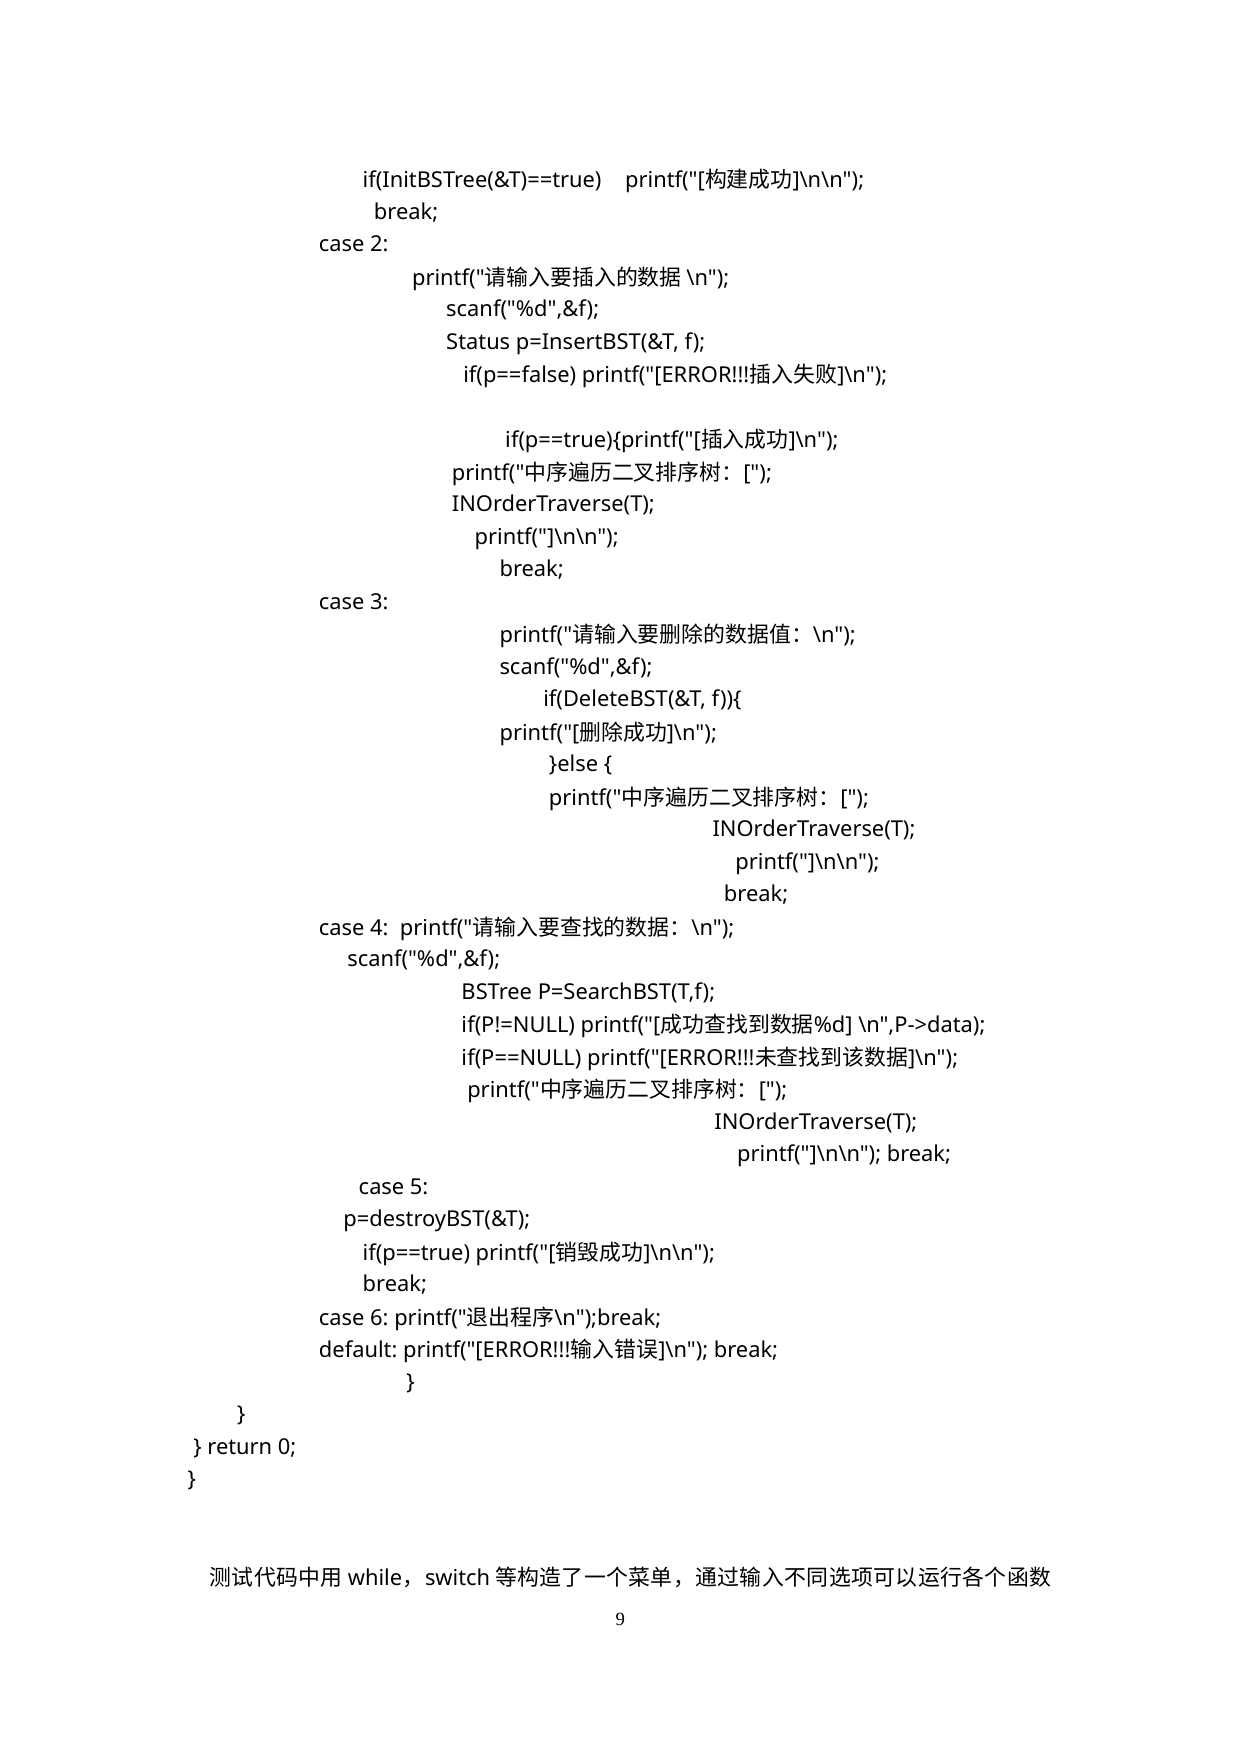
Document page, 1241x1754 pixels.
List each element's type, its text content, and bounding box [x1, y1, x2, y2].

text case 5: [187, 1169, 1053, 1202]
text break; [187, 877, 1053, 909]
text case 6: printf("退出程序\n");break; [187, 1299, 1053, 1332]
text if(P!=NULL) printf("[成功查找到数据%d] \n",P->data); [187, 1007, 1053, 1039]
text printf("请输入要删除的数据值：\n"); [187, 617, 1053, 649]
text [187, 1559, 1053, 1592]
text printf("中序遍历二叉排序树：["); [187, 1072, 1053, 1104]
text printf("]\n\n"); [187, 519, 1053, 552]
text case 4: printf("请输入要查找的数据：\n"); [187, 909, 1053, 942]
text printf("请输入要插入的数据 \n"); [187, 259, 1053, 292]
text default: printf("[ERROR!!!输入错误]\n"); break; [187, 1332, 1053, 1364]
text } return 0; [187, 1429, 1053, 1462]
text case 2: [187, 227, 1053, 259]
text if(P==NULL) printf("[ERROR!!!未查找到该数据]\n"); [187, 1039, 1053, 1072]
text case 3: [187, 584, 1053, 617]
text printf("]\n\n"); break; [187, 1137, 1053, 1169]
text INOrderTraverse(T); [187, 487, 1053, 519]
text break; [187, 552, 1053, 584]
text printf("[删除成功]\n"); [187, 714, 1053, 747]
text printf("]\n\n"); [187, 844, 1053, 877]
text break; [187, 194, 1053, 227]
text if(InitBSTree(&T)==true) printf("[构建成功]\n\n"); [187, 162, 1053, 194]
text if(p==false) printf("[ERROR!!!插入失败]\n"); [187, 357, 1053, 422]
text if(DeleteBST(&T, f)){ [187, 682, 1053, 714]
text Status p=InsertBST(&T, f); [187, 324, 1053, 357]
text INOrderTraverse(T); [187, 812, 1053, 844]
text if(p==true){printf("[插入成功]\n"); [187, 422, 1053, 454]
text } [187, 1364, 1053, 1397]
text INOrderTraverse(T); [187, 1104, 1053, 1137]
text scanf("%d",&f); [187, 292, 1053, 324]
text scanf("%d",&f); [187, 942, 1053, 974]
text }else { [187, 747, 1053, 779]
text BSTree P=SearchBST(T,f); [187, 974, 1053, 1007]
text printf("中序遍历二叉排序树：["); [187, 779, 1053, 812]
text if(p==true) printf("[销毁成功]\n\n"); [187, 1234, 1053, 1267]
text scanf("%d",&f); [187, 649, 1053, 682]
text break; [187, 1267, 1053, 1299]
text } [187, 1462, 1053, 1494]
text printf("中序遍历二叉排序树：["); [187, 454, 1053, 487]
text } [187, 1397, 1053, 1429]
text p=destroyBST(&T); [187, 1202, 1053, 1234]
